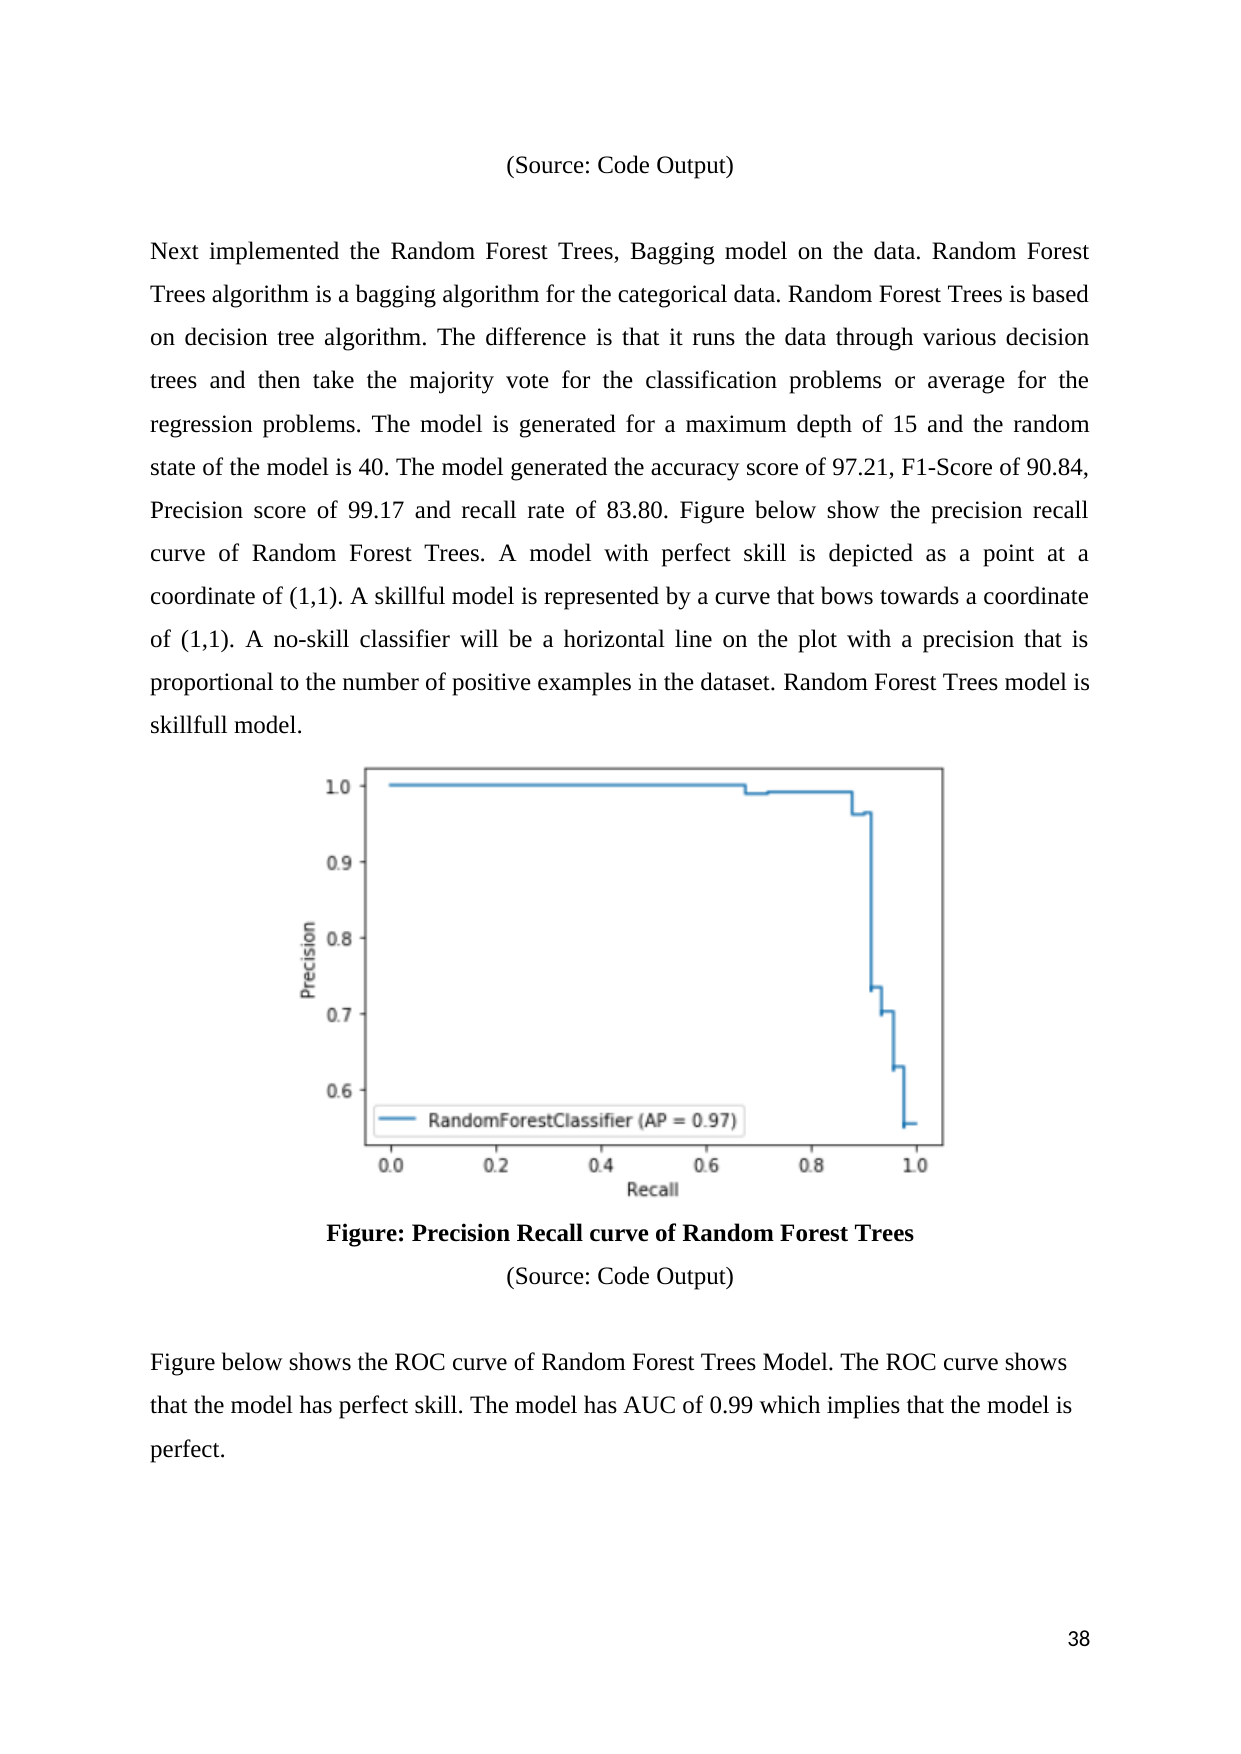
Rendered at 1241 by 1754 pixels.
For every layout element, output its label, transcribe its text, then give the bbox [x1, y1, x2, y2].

text Figure: Precision Recall curve of Random Forest Trees [150, 1218, 1090, 1247]
text (Source: Code Output) [150, 150, 1090, 179]
picture [289, 753, 951, 1204]
text Figure below shows the ROC curve of Random Forest Trees Model. The ROC curve shows that the model has perfect skill. The model has AUC of 0.99 which implies that the model is perfect. [150, 1347, 1090, 1462]
text (Source: Code Output) [150, 1261, 1090, 1290]
text Next implemented the Random Forest Trees, Bagging model on the data. Random Forest Trees algorithm is a bagging algorithm for the categorical data. Random Forest Trees is based on decision tree algorithm. The difference is that it runs the data through various decision trees and then take the majority vote for the classification problems or average for the regression problems. The model is generated for a maximum depth of 15 and the random state of the model is 40. The model generated the accuracy score of 97.21, F1-Score of 90.84, Precision score of 99.17 and recall rate of 83.80. Figure below show the precision recall curve of Random Forest Trees. A model with perfect skill is depicted as a point at a coordinate of (1,1). A skillful model is represented by a curve that bows towards a coordinate of (1,1). A no-skill classifier will be a horizontal line on the plot with a precision that is proportional to the number of positive examples in the dataset. Random Forest Trees model is skillfull model. [150, 236, 1090, 739]
